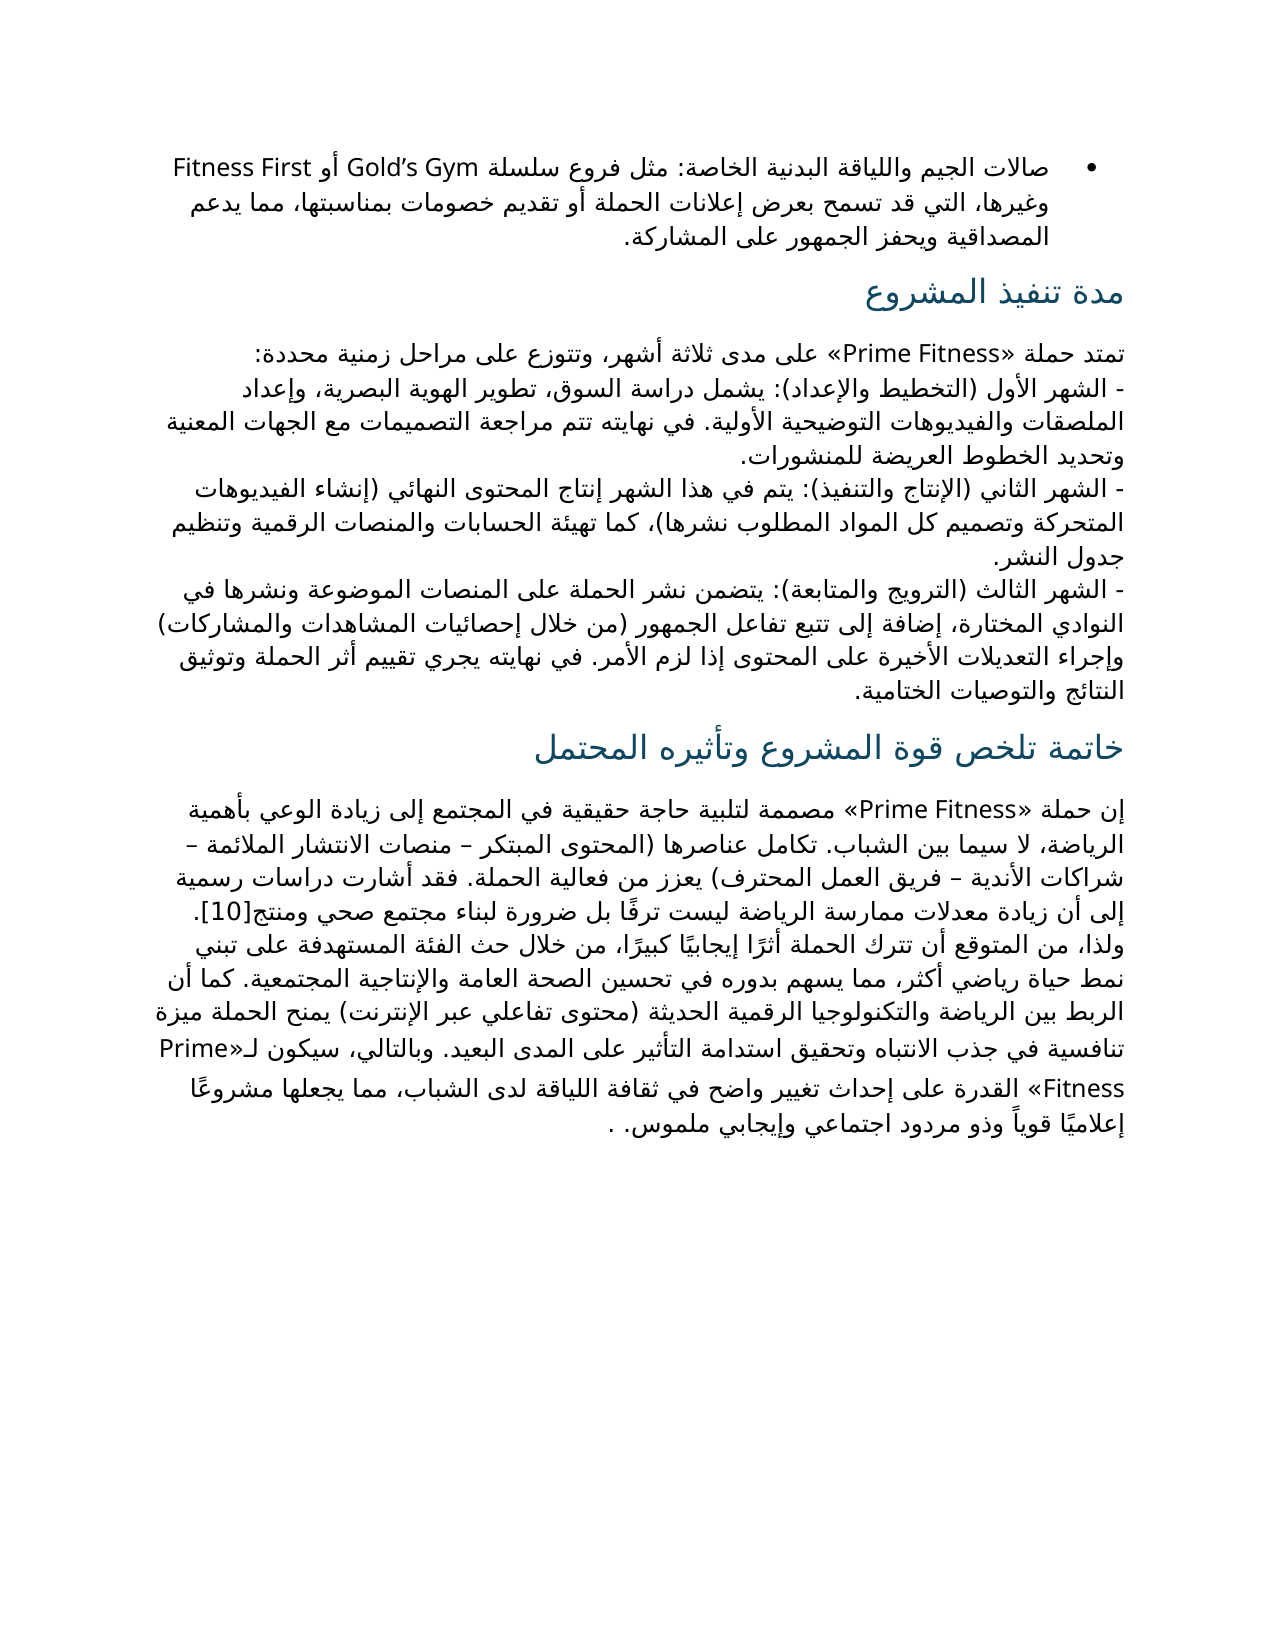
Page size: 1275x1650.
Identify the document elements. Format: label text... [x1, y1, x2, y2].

subtitle خاتمة تلخص قوة المشروع وتأثيره المحتمل [150, 728, 1125, 767]
list صالات الجيم واللياقة البدنية الخاصة: مثل فروع سلسلة Gold’s Gym أو Fitness First وغيرها، التي قد تسمح بعرض إعلانات الحملة أو تقديم خصومات بمناسبتها، مما يدعم المصداقية ويحفز الجمهور على المشاركة. [150, 150, 1087, 251]
text إن حملة «Prime Fitness» مصممة لتلبية حاجة حقيقية في المجتمع إلى زيادة الوعي بأهمية الرياضة، لا سيما بين الشباب. تكامل عناصرها (المحتوى المبتكر – منصات الانتشار الملائمة – شراكات الأندية – فريق العمل المحترف) يعزز من فعالية الحملة. فقد أشارت دراسات رسمية إلى أن زيادة معدلات ممارسة الرياضة ليست ترفًا بل ضرورة لبناء مجتمع صحي ومنتج[10]. ولذا، من المتوقع أن تترك الحملة أثرًا إيجابيًا كبيرًا، من خلال حث الفئة المستهدفة على تبني نمط حياة رياضي أكثر، مما يسهم بدوره في تحسين الصحة العامة والإنتاجية المجتمعية. كما أن الربط بين الرياضة والتكنولوجيا الرقمية الحديثة (محتوى تفاعلي عبر الإنترنت) يمنح الحملة ميزة تنافسية في جذب الانتباه وتحقيق استدامة التأثير على المدى البعيد. وبالتالي، سيكون لـ«Prime Fitness» القدرة على إحداث تغيير واضح في ثقافة اللياقة لدى الشباب، مما يجعلها مشروعًا إعلاميًا قوياً وذو مردود اجتماعي وإيجابي ملموس. . [150, 791, 1125, 1138]
text تمتد حملة «Prime Fitness» على مدى ثلاثة أشهر، وتتوزع على مراحل زمنية محددة: - الشهر الأول (التخطيط والإعداد): يشمل دراسة السوق، تطوير الهوية البصرية، وإعداد الملصقات والفيديوهات التوضيحية الأولية. في نهايته تتم مراجعة التصميمات مع الجهات المعنية وتحديد الخطوط العريضة للمنشورات. - الشهر الثاني (الإنتاج والتنفيذ): يتم في هذا الشهر إنتاج المحتوى النهائي (إنشاء الفيديوهات المتحركة وتصميم كل المواد المطلوب نشرها)، كما تهيئة الحسابات والمنصات الرقمية وتنظيم جدول النشر. - الشهر الثالث (الترويج والمتابعة): يتضمن نشر الحملة على المنصات الموضوعة ونشرها في النوادي المختارة، إضافة إلى تتبع تفاعل الجمهور (من خلال إحصائيات المشاهدات والمشاركات) وإجراء التعديلات الأخيرة على المحتوى إذا لزم الأمر. في نهايته يجري تقييم أثر الحملة وتوثيق النتائج والتوصيات الختامية. [150, 336, 1125, 705]
subtitle مدة تنفيذ المشروع [150, 272, 1125, 311]
